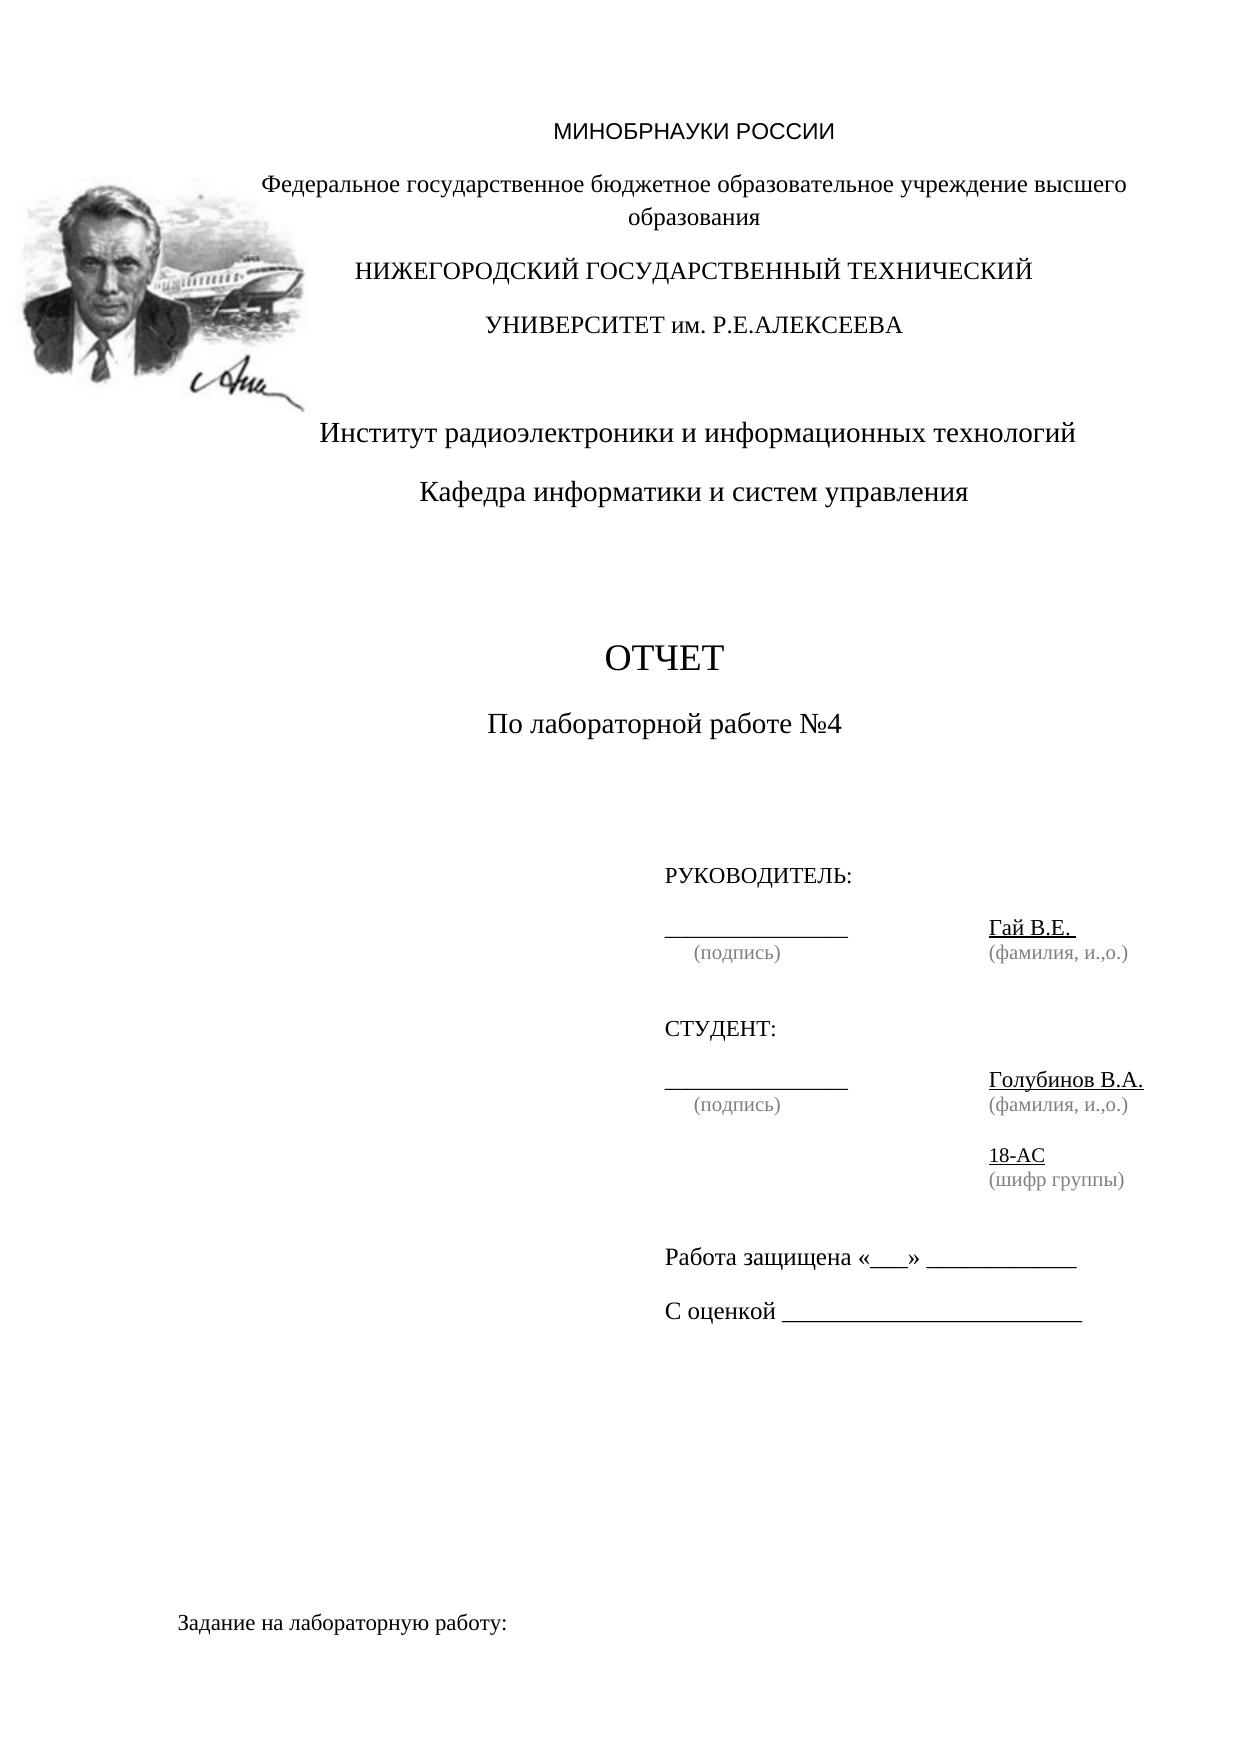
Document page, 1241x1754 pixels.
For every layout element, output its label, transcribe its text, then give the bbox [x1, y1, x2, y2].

text ________________ Голубинов В.А. [664, 1066, 1152, 1092]
text Задание на лабораторную работу: [177, 1609, 1152, 1635]
text (подпись) (фамилия, и.,о.) [664, 1092, 1152, 1116]
text СТУДЕНТ: [664, 1015, 1152, 1041]
text (шифр группы) [664, 1167, 1152, 1191]
text Федеральное государственное бюджетное образовательное учреждение высшего образования [236, 169, 1152, 231]
text УНИВЕРСИТЕТ им. Р.Е.АЛЕКСЕЕВА [236, 310, 1152, 339]
text Работа защищена «___» ____________ [664, 1242, 1152, 1271]
text Институт радиоэлектроники и информационных технологий [236, 415, 1152, 448]
text По лабораторной работе №4 [177, 706, 1152, 739]
text НИЖЕГОРОДСКИЙ ГОСУДАРСТВЕННЫЙ ТЕХНИЧЕСКИЙ [236, 256, 1152, 285]
text Кафедра информатики и систем управления [236, 474, 1152, 508]
text С оценкой ________________________ [664, 1296, 1152, 1324]
text (подпись) (фамилия, и.,о.) [664, 940, 1152, 964]
text РУКОВОДИТЕЛЬ: [664, 862, 1152, 889]
text ОТЧЕТ [177, 636, 1152, 679]
text МИНОБРНАУКИ РОССИИ [236, 118, 1152, 144]
text 18-АС [664, 1143, 1152, 1167]
text ________________ Гай В.Е. [664, 913, 1152, 940]
